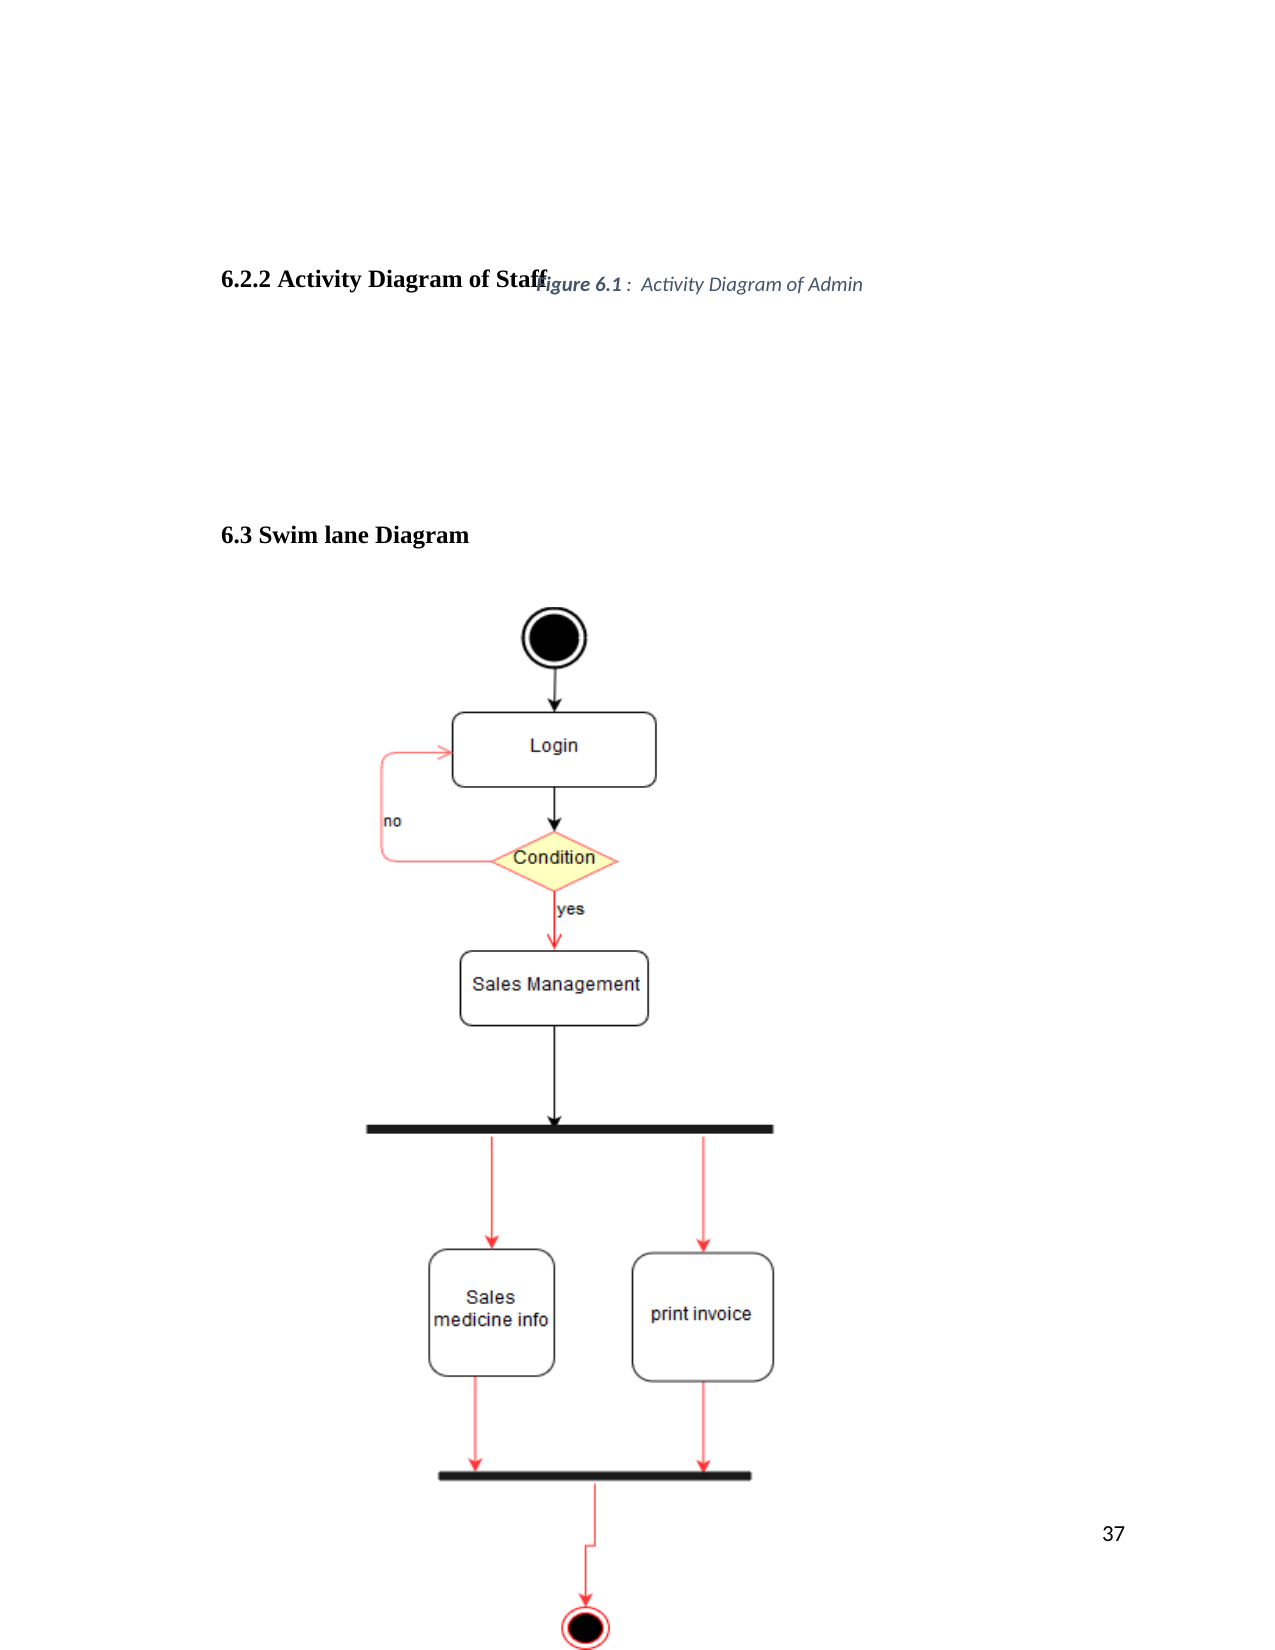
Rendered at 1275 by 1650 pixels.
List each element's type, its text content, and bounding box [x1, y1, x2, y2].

subtitle 6.2.2 Activity Diagram of Staff [221, 264, 1125, 293]
picture [363, 607, 779, 1650]
subtitle 6.3 Swim lane Diagram [221, 520, 1125, 549]
